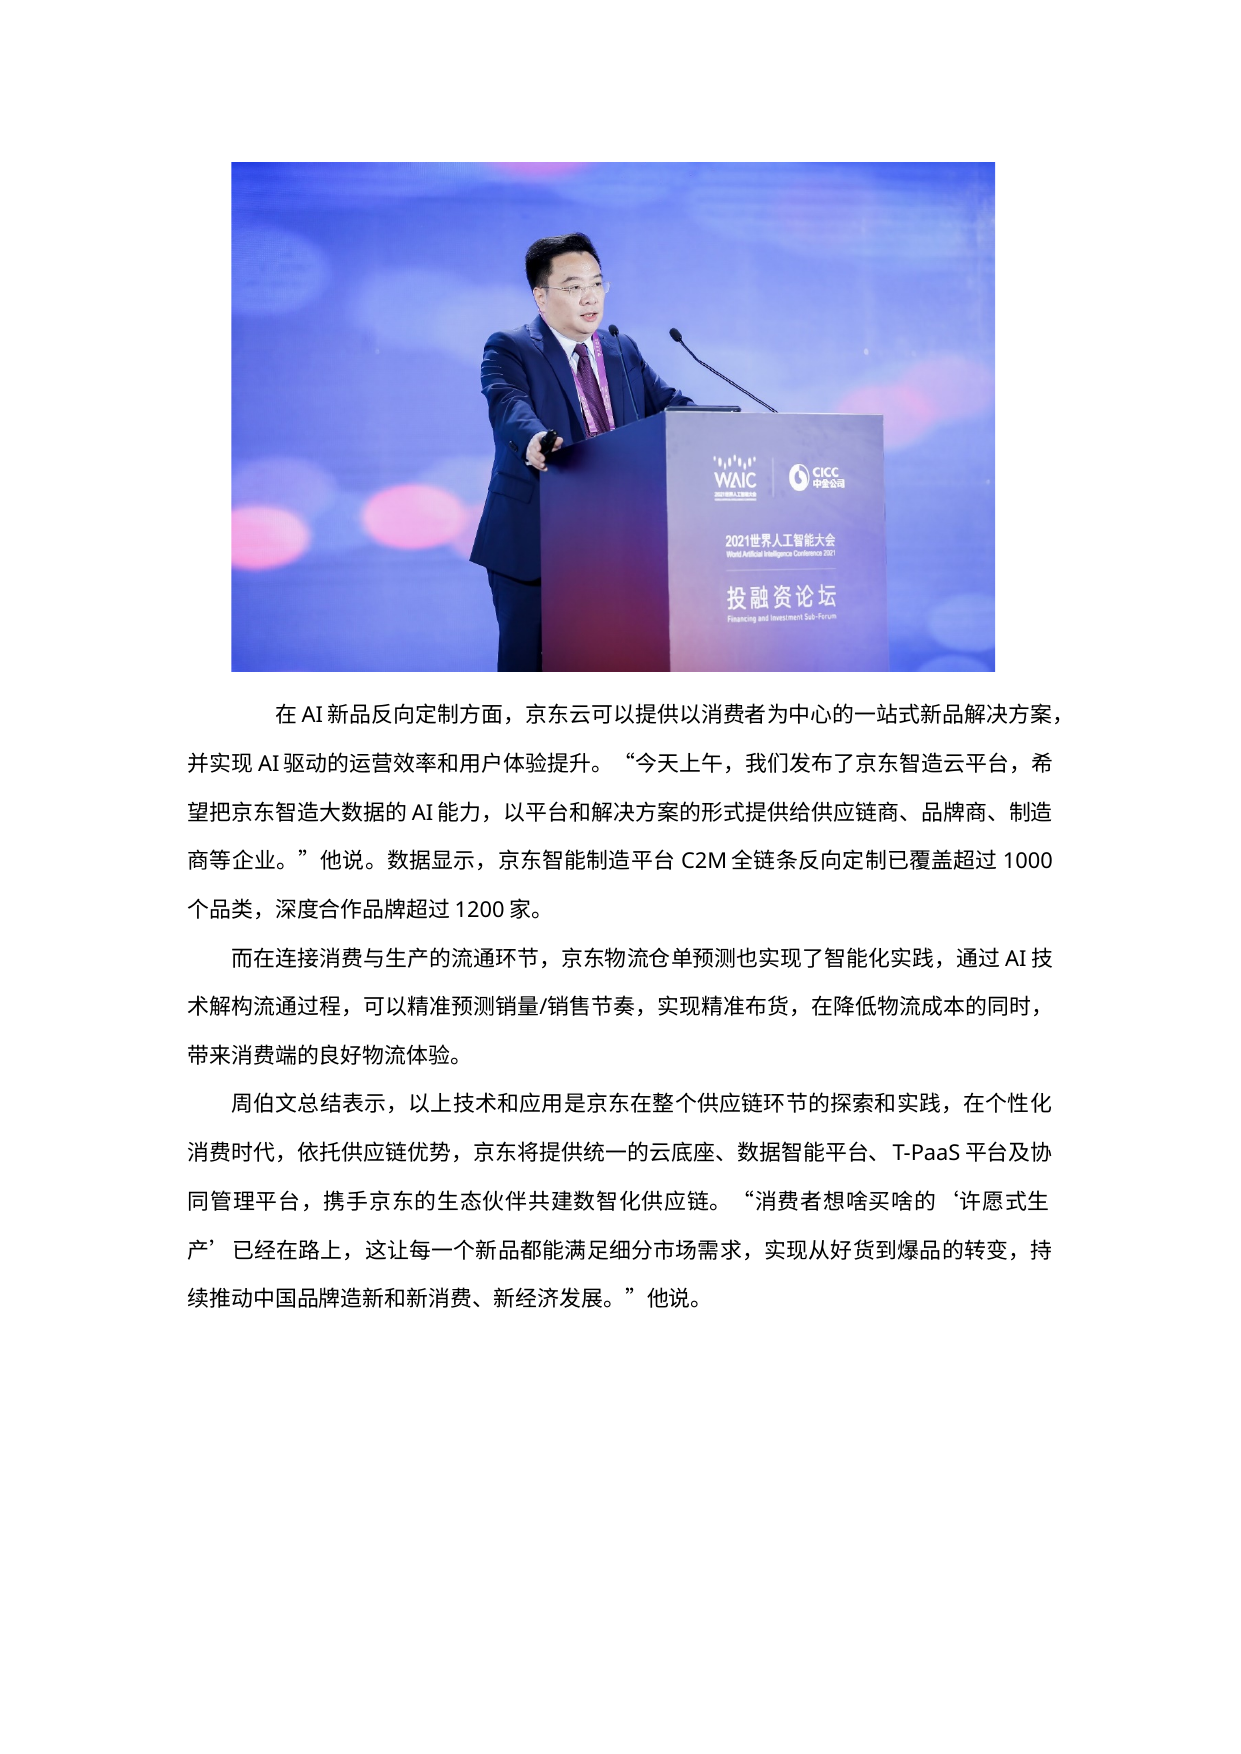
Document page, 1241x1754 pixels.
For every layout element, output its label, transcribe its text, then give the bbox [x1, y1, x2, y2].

text 在AI新品反向定制方面，京东云可以提供以消费者为中心的一站式新品解决方案，并实现AI驱动的运营效率和用户体验提升。“今天上午，我们发布了京东智造云平台，希望把京东智造大数据的AI能力，以平台和解决方案的形式提供给供应链商、品牌商、制造商等企业。”他说。数据显示，京东智能制造平台C2M全链条反向定制已覆盖超过1000个品类，深度合作品牌超过1200家。 [187, 697, 1053, 924]
text 周伯文总结表示，以上技术和应用是京东在整个供应链环节的探索和实践，在个性化消费时代，依托供应链优势，京东将提供统一的云底座、数据智能平台、T-PaaS平台及协同管理平台，携手京东的生态伙伴共建数智化供应链。“消费者想啥买啥的‘许愿式生产’已经在路上，这让每一个新品都能满足细分市场需求，实现从好货到爆品的转变，持续推动中国品牌造新和新消费、新经济发展。”他说。 [187, 1086, 1053, 1313]
picture [231, 162, 996, 672]
text 而在连接消费与生产的流通环节，京东物流仓单预测也实现了智能化实践，通过AI技术解构流通过程，可以精准预测销量/销售节奏，实现精准布货，在降低物流成本的同时，带来消费端的良好物流体验。 [187, 940, 1053, 1070]
